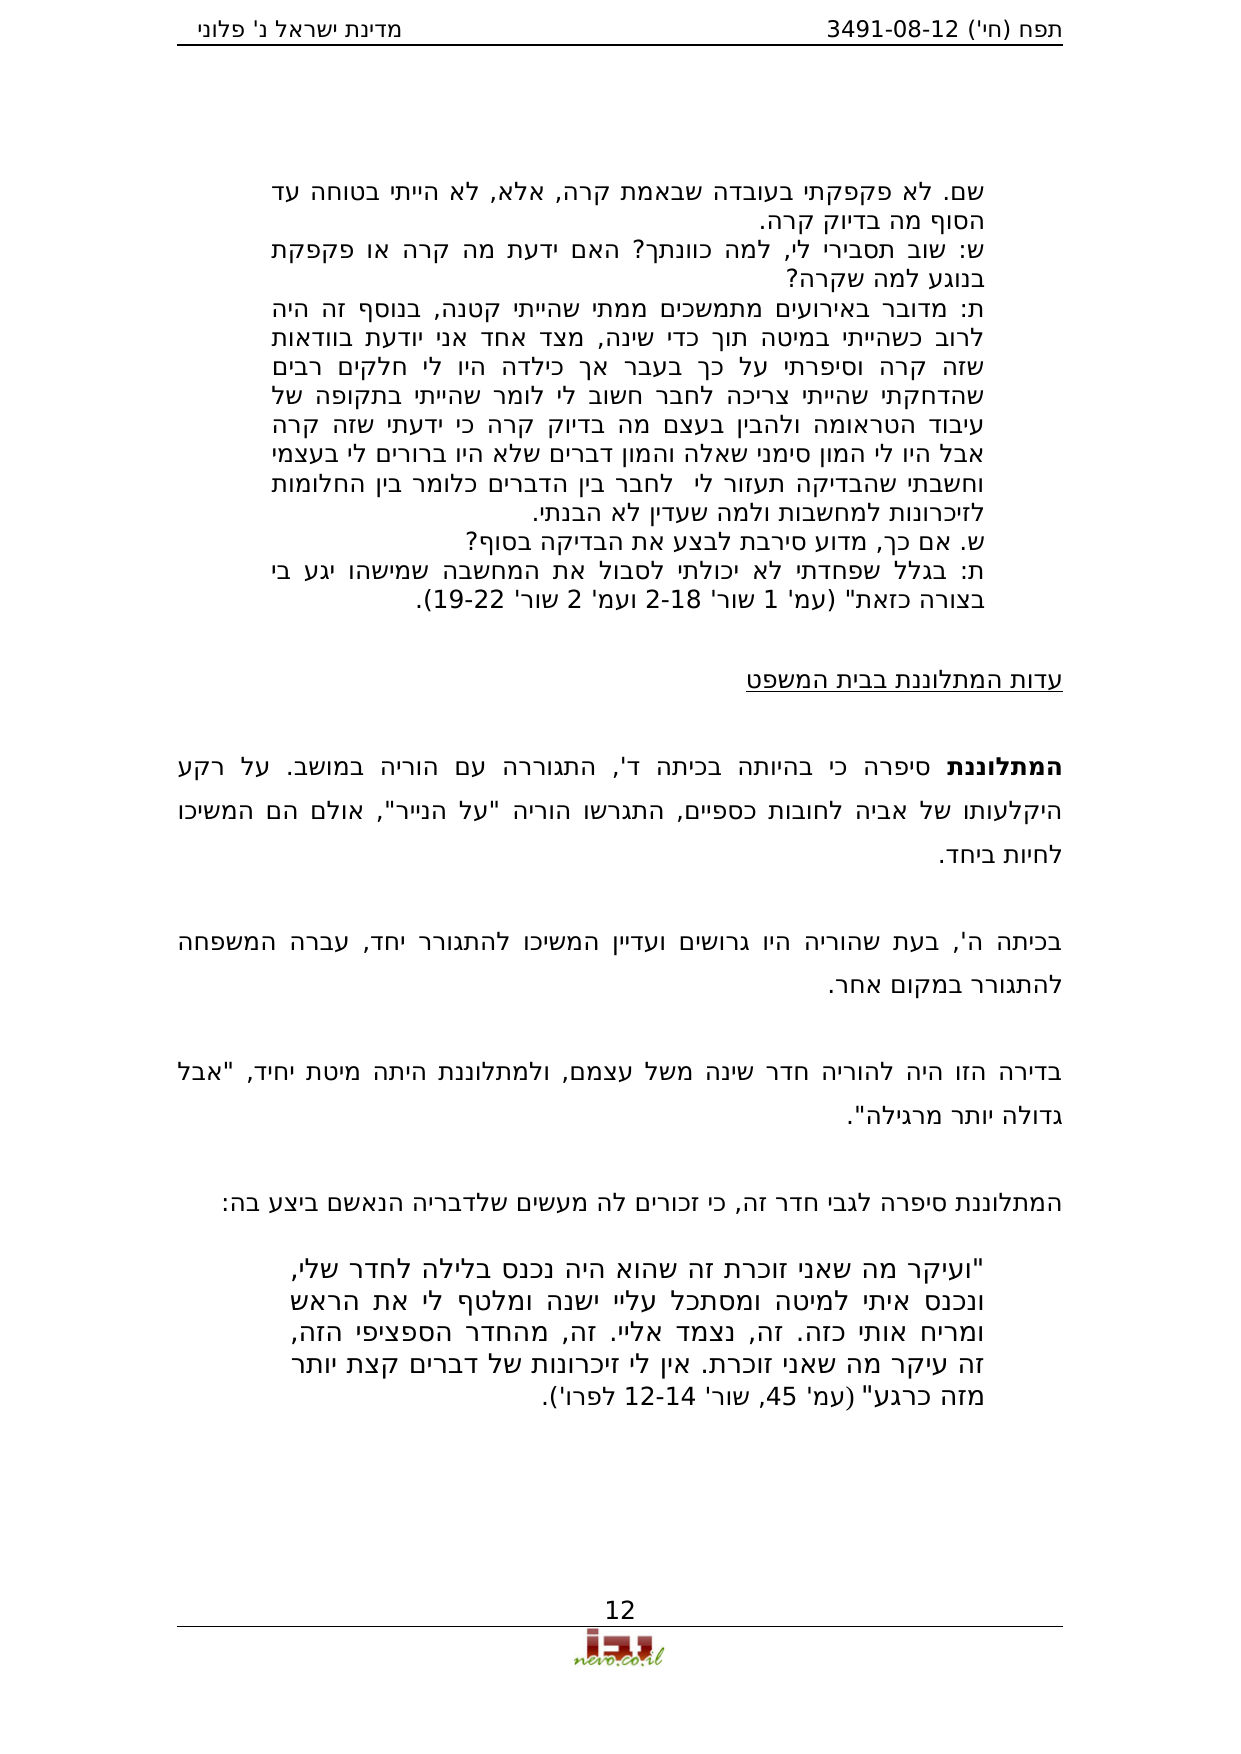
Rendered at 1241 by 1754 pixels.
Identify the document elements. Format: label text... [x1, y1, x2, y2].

text ת: בגלל שפחדתי לא יכולתי לסבול את המחשבה שמישהו יגע בי בצורה כזאת" (עמ' 1 שור' 2-18 ועמ' 2 שור' 19-22). [271, 556, 985, 615]
text בכיתה ה', בעת שהוריה היו גרושים ועדיין המשיכו להתגורר יחד, עברה המשפחה להתגורר במקום אחר. [177, 927, 1063, 1000]
text המתלוננת סיפרה לגבי חדר זה, כי זכורים לה מעשים שלדבריה הנאשם ביצע בה: [177, 1188, 1063, 1217]
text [271, 177, 985, 236]
text "ועיקר מה שאני זוכרת זה שהוא היה נכנס בלילה לחדר שלי, ונכנס איתי למיטה ומסתכל עליי ישנה ומלטף לי את הראש ומריח אותי כזה. זה, נצמד אליי. זה, מהחדר הספציפי הזה, זה עיקר מה שאני זוכרת. אין לי זיכרונות של דברים קצת יותר מזה כרגע" (עמ' 45, שור' 12-14 לפרו'). [290, 1254, 985, 1412]
text המתלוננת סיפרה כי בהיותה בכיתה ד', התגוררה עם הוריה במושב. על רקע היקלעותו של אביה לחובות כספיים, התגרשו הוריה "על הנייר", אולם הם המשיכו לחיות ביחד. [177, 753, 1063, 869]
text ת: מדובר באירועים מתמשכים ממתי שהייתי קטנה, בנוסף זה היה לרוב כשהייתי במיטה תוך כדי שינה, מצד אחד אני יודעת בוודאות שזה קרה וסיפרתי על כך בעבר אך כילדה היו לי חלקים רבים שהדחקתי שהייתי צריכה לחבר חשוב לי לומר שהייתי בתקופה של עיבוד הטראומה ולהבין בעצם מה בדיוק קרה כי ידעתי שזה קרה אבל היו לי המון סימני שאלה והמון דברים שלא היו ברורים לי בעצמי וחשבתי שהבדיקה תעזור לי לחבר בין הדברים כלומר בין החלומות לזיכרונות למחשבות ולמה שעדין לא הבנתי. [271, 294, 985, 527]
text ש: שוב תסבירי לי, למה כוונתך? האם ידעת מה קרה או פקפקת בנוגע למה שקרה? [271, 236, 985, 294]
text בדירה הזו היה להוריה חדר שינה משל עצמם, ולמתלוננת היתה מיטת יחיד, "אבל גדולה יותר מרגילה". [177, 1058, 1063, 1131]
picture [574, 1628, 666, 1667]
text עדות המתלוננת בבית המשפט [177, 666, 1063, 695]
text ש. אם כך, מדוע סירבת לבצע את הבדיקה בסוף? [271, 527, 985, 556]
